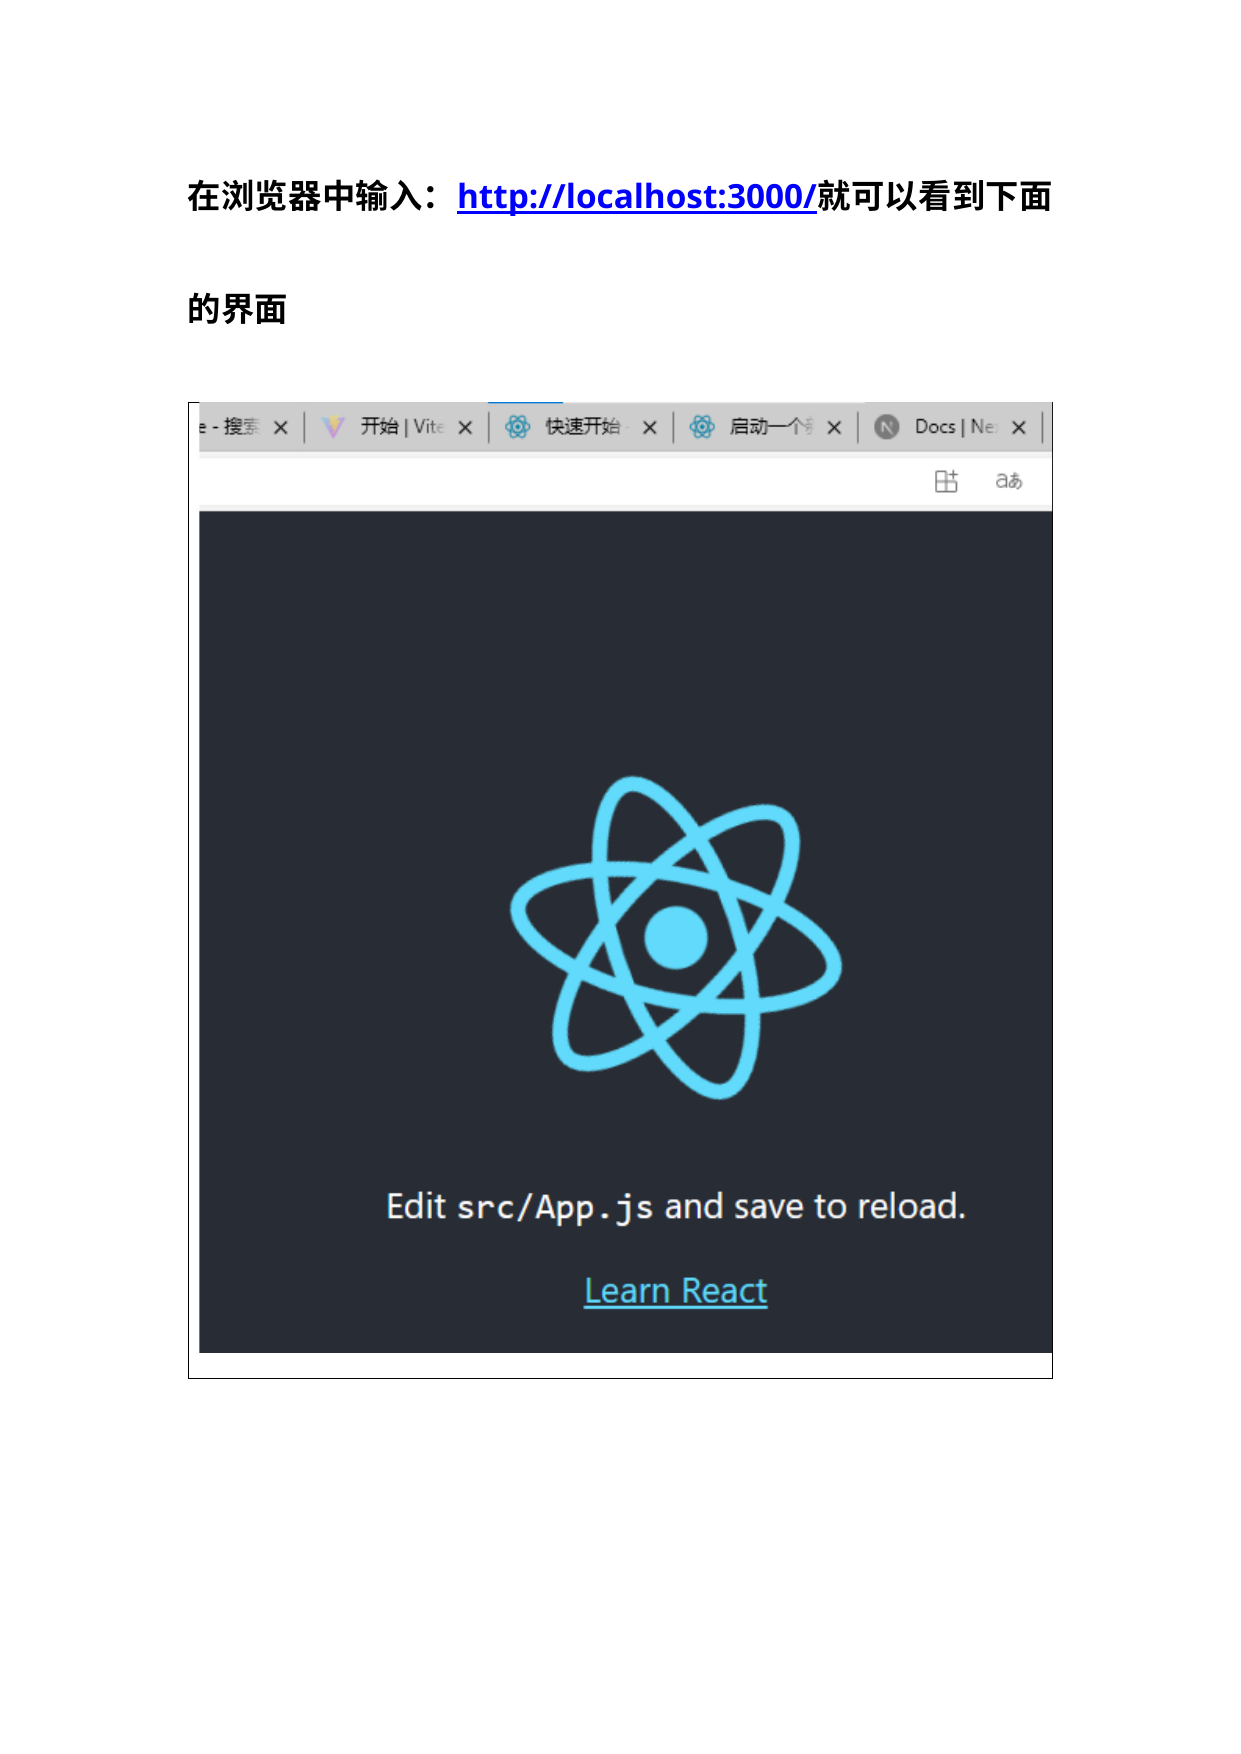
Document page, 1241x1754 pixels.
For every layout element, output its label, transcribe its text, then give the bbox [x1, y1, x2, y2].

picture [199, 402, 1053, 1353]
table_header [189, 403, 1052, 1378]
subtitle 在浏览器中输入：http://localhost:3000/就可以看到下面的界面 [187, 162, 1053, 339]
